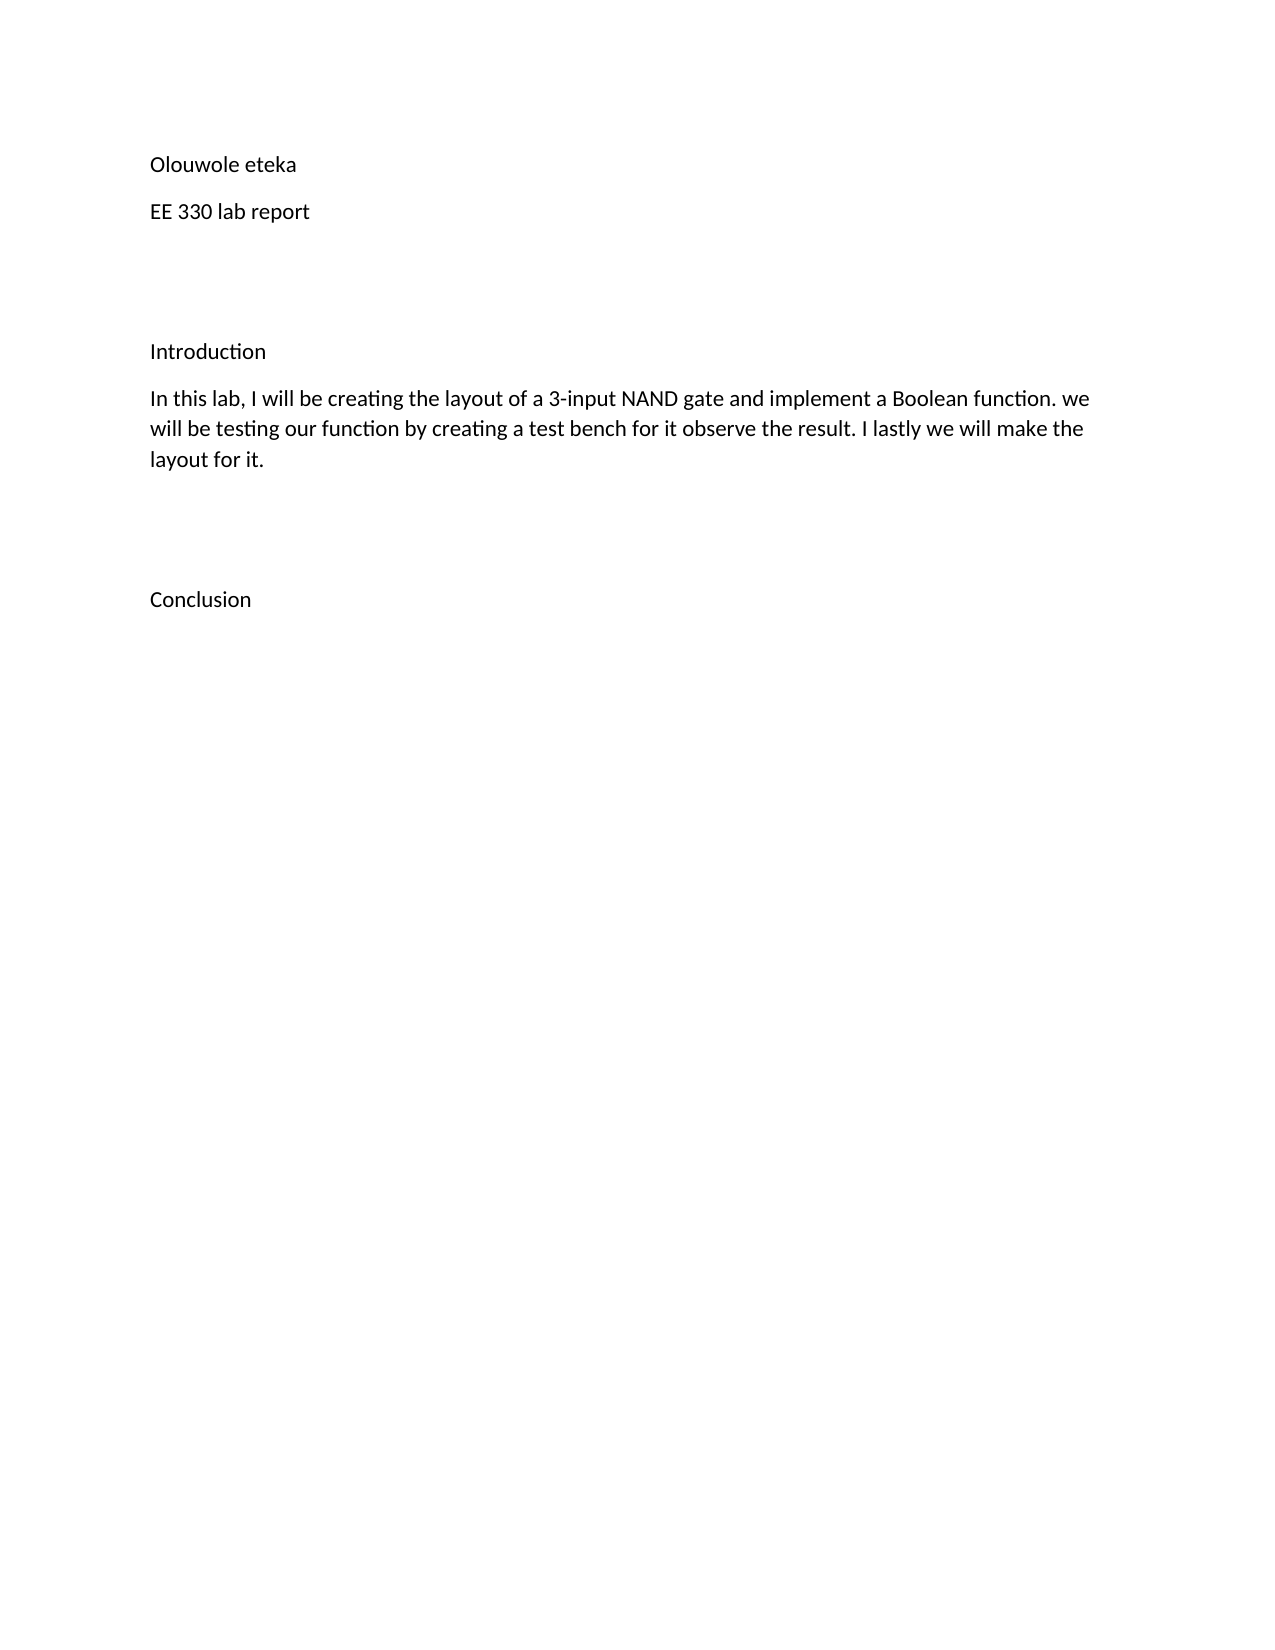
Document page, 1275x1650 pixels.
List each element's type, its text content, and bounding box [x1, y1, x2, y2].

text EE 330 lab report [150, 197, 1125, 225]
text In this lab, I will be creating the layout of a 3-input NAND gate and implement a Boolean function. we will be testing our function by creating a test bench for it observe the result. I lastly we will make the layout for it. [150, 384, 1125, 473]
text Olouwole eteka [150, 150, 1125, 178]
text Introduction [150, 337, 1125, 366]
text Conclusion [150, 585, 1125, 613]
